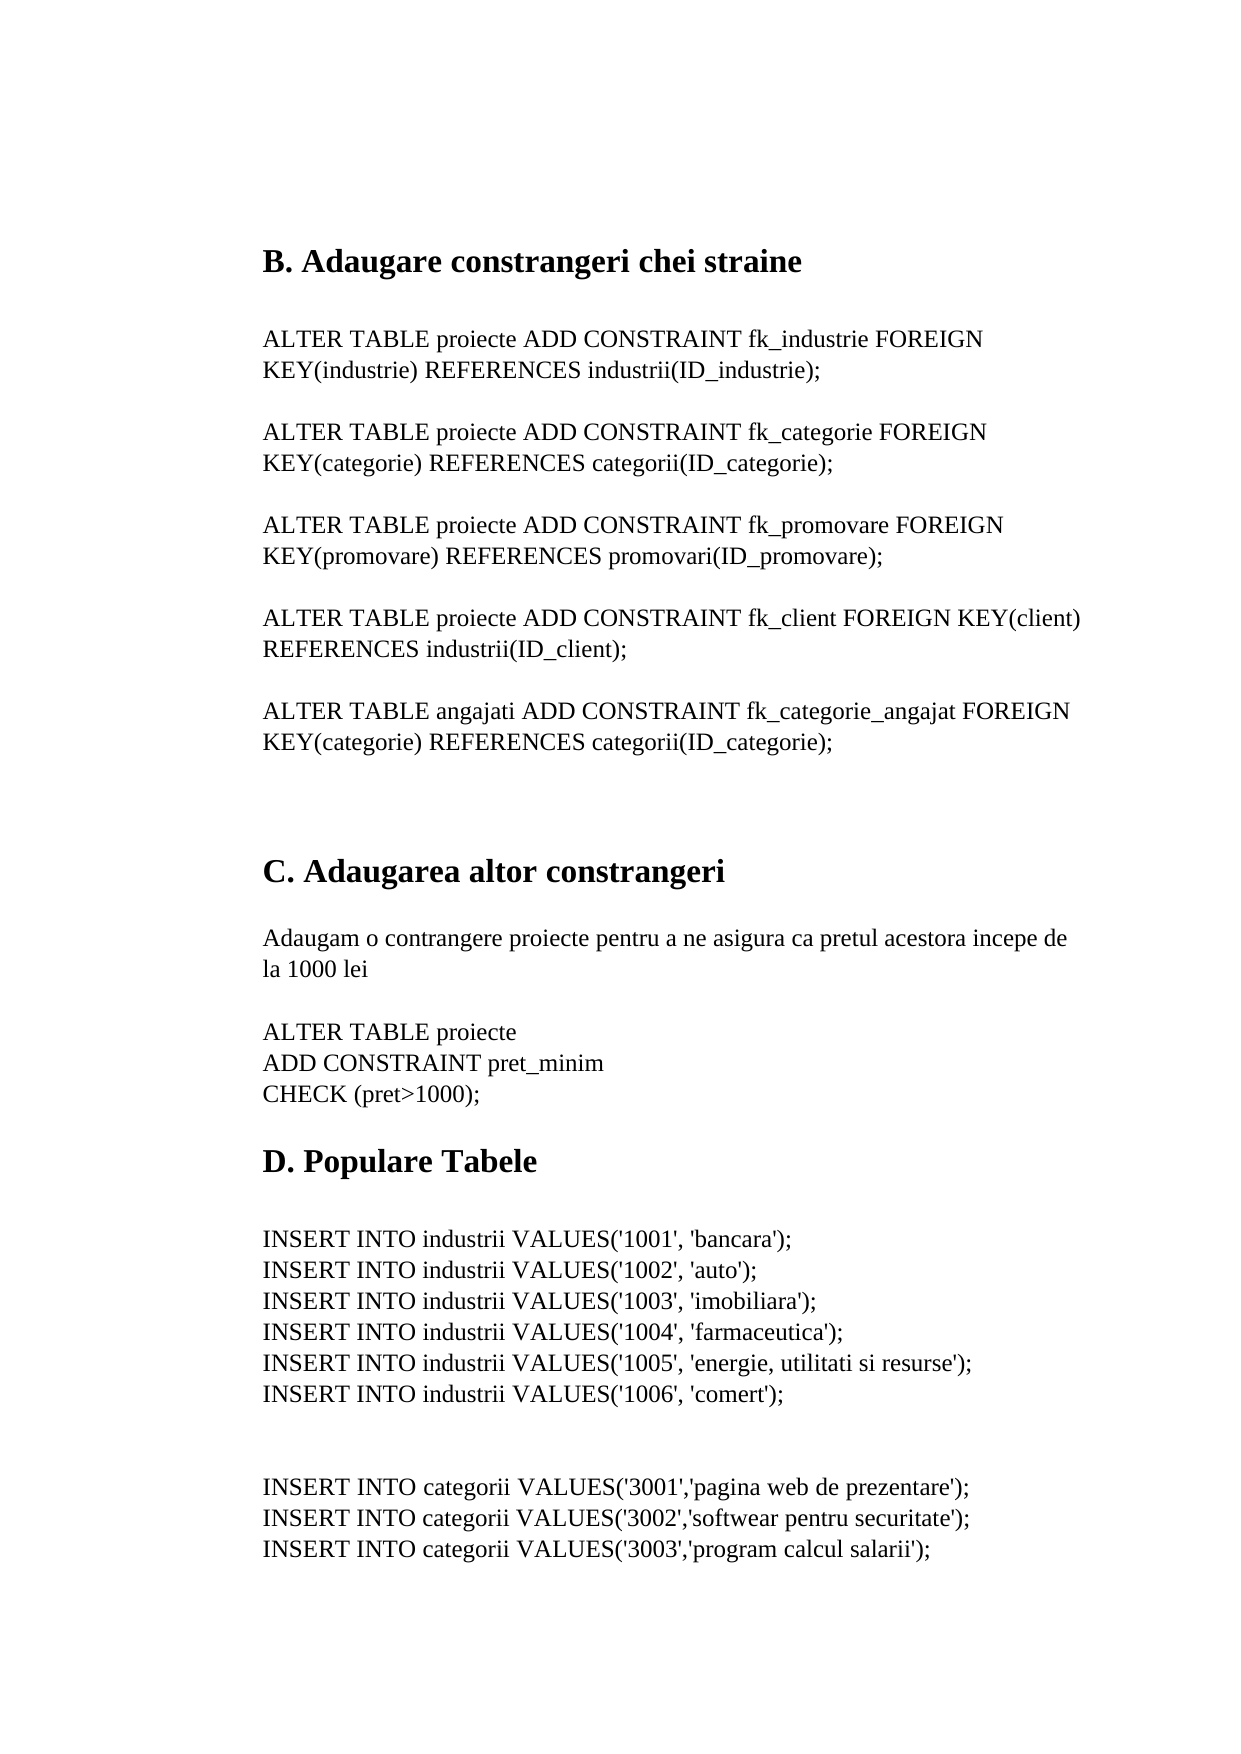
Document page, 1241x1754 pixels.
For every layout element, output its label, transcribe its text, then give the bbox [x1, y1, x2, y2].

subtitle Adaugare constrangeri chei straine [262, 241, 1240, 279]
text ALTER TABLE proiecte ADD CONSTRAINT fk_categorie FOREIGN KEY(categorie) REFERENCES categorii(ID_categorie); [262, 417, 989, 477]
text ALTER TABLE proiecte ADD CONSTRAINT fk_client FOREIGN KEY(client) REFERENCES industrii(ID_client); [262, 603, 1083, 663]
text ALTER TABLE angajati ADD CONSTRAINT fk_categorie_angajat FOREIGN KEY(categorie) REFERENCES categorii(ID_categorie); [262, 696, 1072, 756]
text ALTER TABLE proiecte ADD CONSTRAINT fk_promovare FOREIGN KEY(promovare) REFERENCES promovari(ID_promovare); [262, 510, 1006, 569]
text ALTER TABLE proiecte ADD CONSTRAINT fk_industrie FOREIGN KEY(industrie) REFERENCES industrii(ID_industrie); [262, 324, 1063, 384]
text ALTER TABLE proiecte [262, 1017, 1240, 1046]
text INSERT INTO industrii VALUES('1005', 'energie, utilitati si resurse'); INSERT INTO industrii VALUES('1006', 'comert'); [262, 1348, 974, 1408]
text INSERT INTO industrii VALUES('1001', 'bancara'); INSERT INTO industrii VALUES('1002', 'auto'); INSERT INTO industrii VALUES('1003', 'imobiliara'); INSERT INTO industrii VALUES('1004', 'farmaceutica'); [262, 1224, 843, 1346]
text ADD CONSTRAINT pret_minim CHECK (pret>1000); [262, 1048, 606, 1108]
text Adaugam o contrangere proiecte pentru a ne asigura ca pretul acestora incepe de la 1000 lei [262, 923, 1069, 983]
subtitle Adaugarea altor constrangeri [262, 851, 1240, 889]
subtitle Populare Tabele [262, 1141, 1240, 1179]
text INSERT INTO categorii VALUES('3001','pagina web de prezentare'); INSERT INTO categorii VALUES('3002','softwear pentru securitate'); INSERT INTO categorii VALUES('3003','program calcul salarii'); [262, 1472, 971, 1563]
